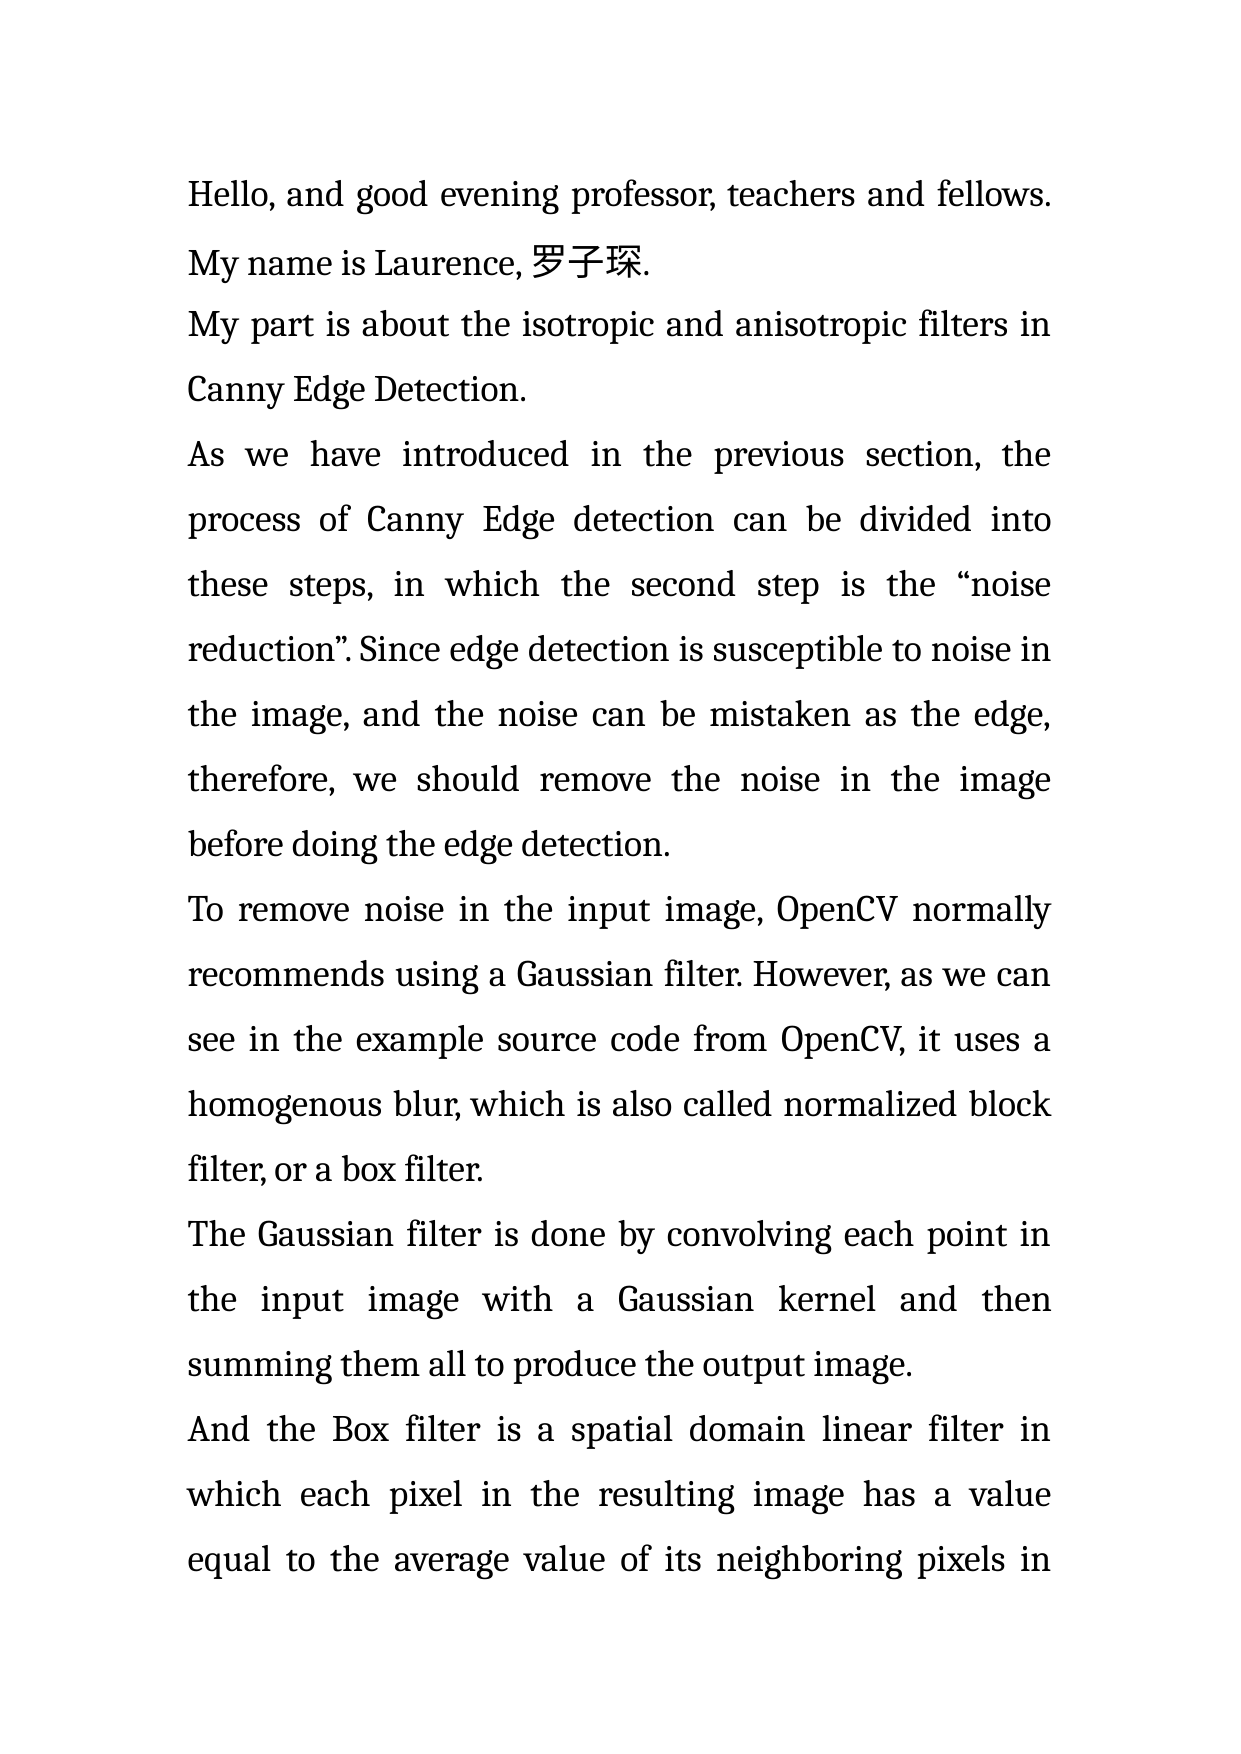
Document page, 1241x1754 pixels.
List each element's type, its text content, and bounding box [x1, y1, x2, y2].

text To remove noise in the input image, OpenCV normally recommends using a Gaussian filter. However, as we can see in the example source code from OpenCV, it uses a homogenous blur, which is also called normalized block filter, or a box filter. [187, 877, 1053, 1202]
text The Gaussian filter is done by convolving each point in the input image with a Gaussian kernel and then summing them all to produce the output image. [187, 1202, 1053, 1397]
text My part is about the isotropic and anisotropic filters in Canny Edge Detection. [187, 292, 1053, 422]
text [187, 1397, 1053, 1592]
text As we have introduced in the previous section, the process of Canny Edge detection can be divided into these steps, in which the second step is the “noise reduction”. Since edge detection is susceptible to noise in the image, and the noise can be mistaken as the edge, therefore, we should remove the noise in the image before doing the edge detection. [187, 422, 1053, 877]
text Hello, and good evening professor, teachers and fellows. My name is Laurence, 罗子琛. [187, 162, 1053, 292]
